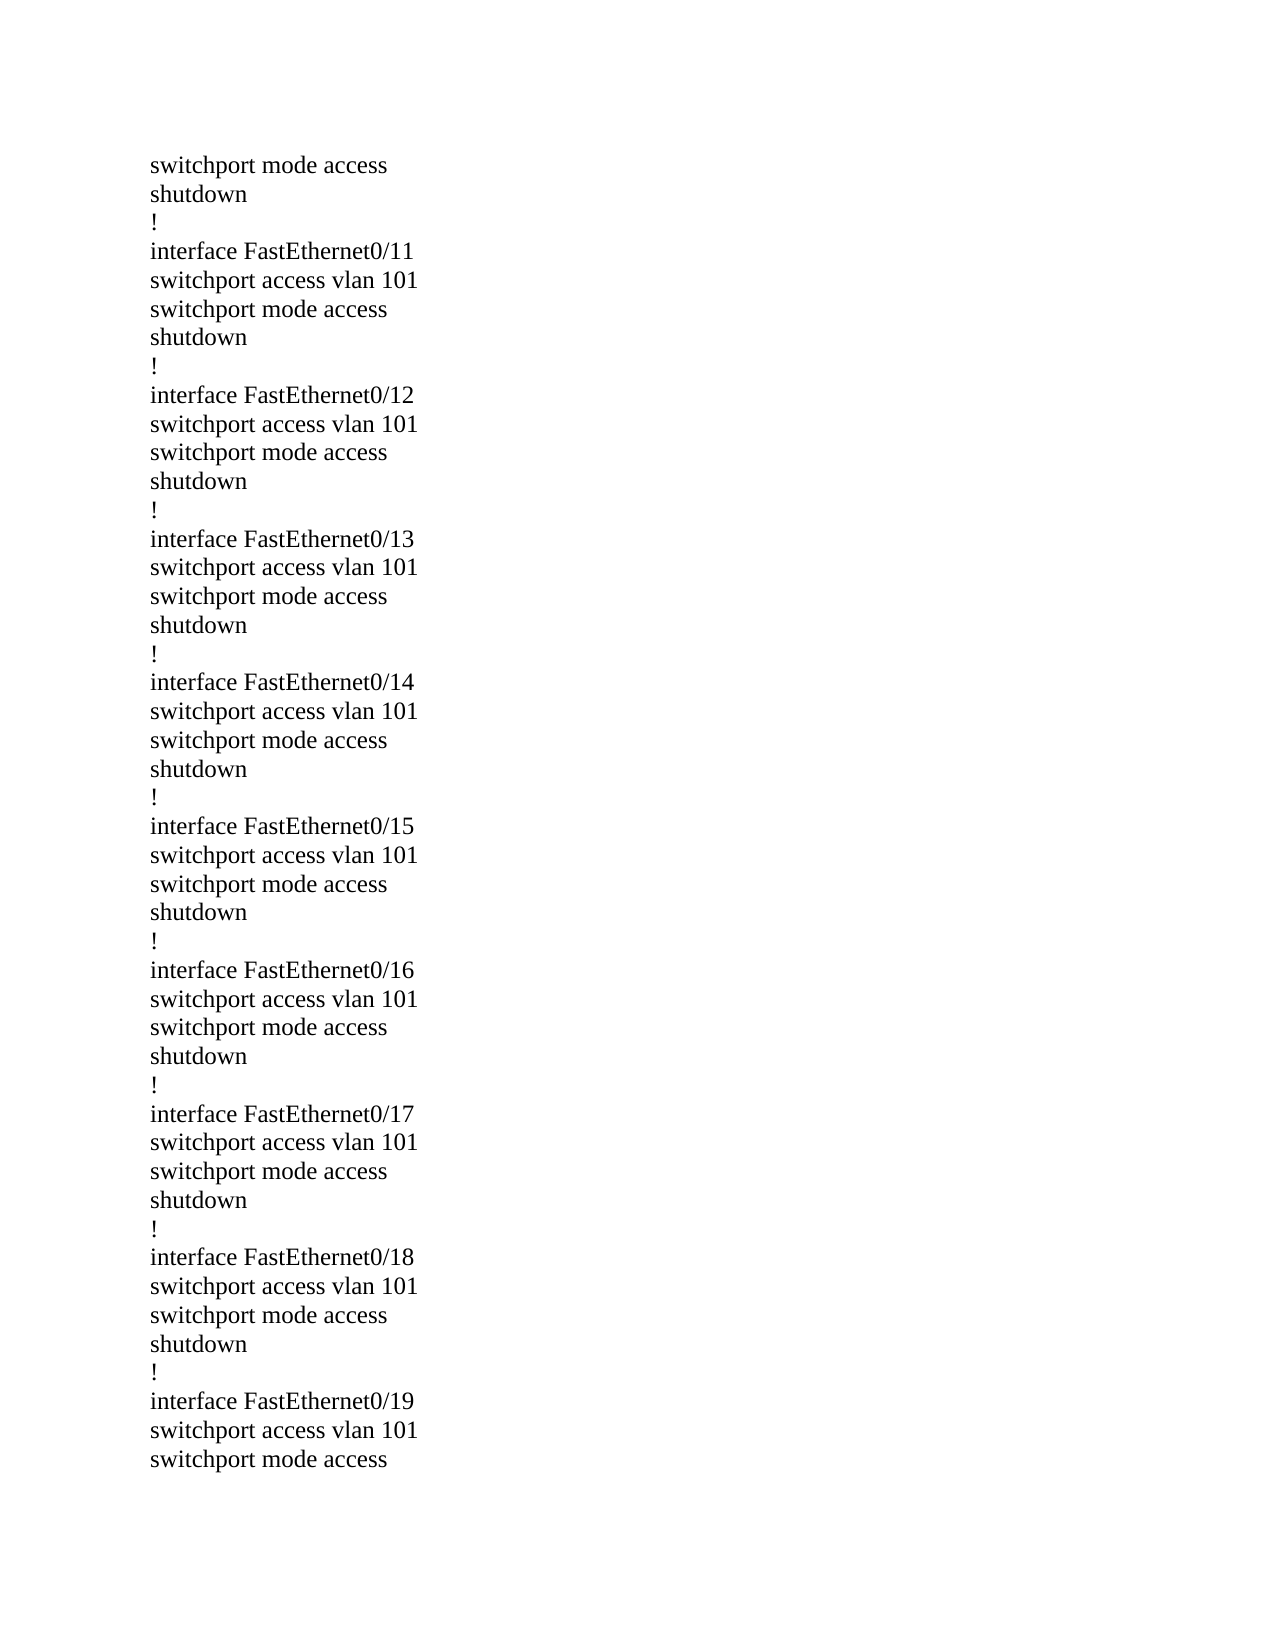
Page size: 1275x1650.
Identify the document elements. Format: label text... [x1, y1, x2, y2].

text ! [150, 1070, 1125, 1099]
text interface FastEthernet0/12 [150, 380, 1125, 409]
text switchport access vlan 101 [150, 984, 1125, 1012]
text interface FastEthernet0/11 [150, 236, 1125, 265]
text interface FastEthernet0/14 [150, 667, 1125, 696]
text shutdown [150, 322, 1125, 351]
text shutdown [150, 466, 1125, 495]
text interface FastEthernet0/19 [150, 1386, 1125, 1415]
text switchport mode access [150, 294, 1125, 322]
text switchport mode access [150, 725, 1125, 754]
text switchport access vlan 101 [150, 696, 1125, 725]
text switchport access vlan 101 [150, 409, 1125, 437]
text switchport mode access [150, 1012, 1125, 1041]
text interface FastEthernet0/13 [150, 524, 1125, 552]
text ! [150, 639, 1125, 667]
text switchport mode access [150, 1300, 1125, 1329]
text switchport access vlan 101 [150, 265, 1125, 294]
text shutdown [150, 897, 1125, 926]
text ! [150, 782, 1125, 811]
text switchport access vlan 101 [150, 840, 1125, 869]
text shutdown [150, 1329, 1125, 1357]
text ! [150, 207, 1125, 236]
text shutdown [150, 610, 1125, 639]
text switchport mode access [150, 1156, 1125, 1185]
text ! [150, 926, 1125, 955]
text switchport mode access [150, 437, 1125, 466]
text interface FastEthernet0/16 [150, 955, 1125, 984]
text interface FastEthernet0/15 [150, 811, 1125, 840]
text switchport mode access [150, 581, 1125, 610]
text ! [150, 1214, 1125, 1242]
text switchport access vlan 101 [150, 552, 1125, 581]
text shutdown [150, 1041, 1125, 1070]
text ! [150, 1357, 1125, 1386]
text switchport mode access [150, 869, 1125, 897]
text switchport mode access [150, 150, 1125, 179]
text switchport access vlan 101 [150, 1271, 1125, 1300]
text interface FastEthernet0/18 [150, 1242, 1125, 1271]
text ! [150, 495, 1125, 524]
text shutdown [150, 1185, 1125, 1214]
text switchport access vlan 101 [150, 1127, 1125, 1156]
text switchport access vlan 101 [150, 1415, 1125, 1444]
text switchport mode access [150, 1444, 1125, 1472]
text shutdown [150, 754, 1125, 782]
text interface FastEthernet0/17 [150, 1099, 1125, 1127]
text ! [150, 351, 1125, 380]
text shutdown [150, 179, 1125, 207]
